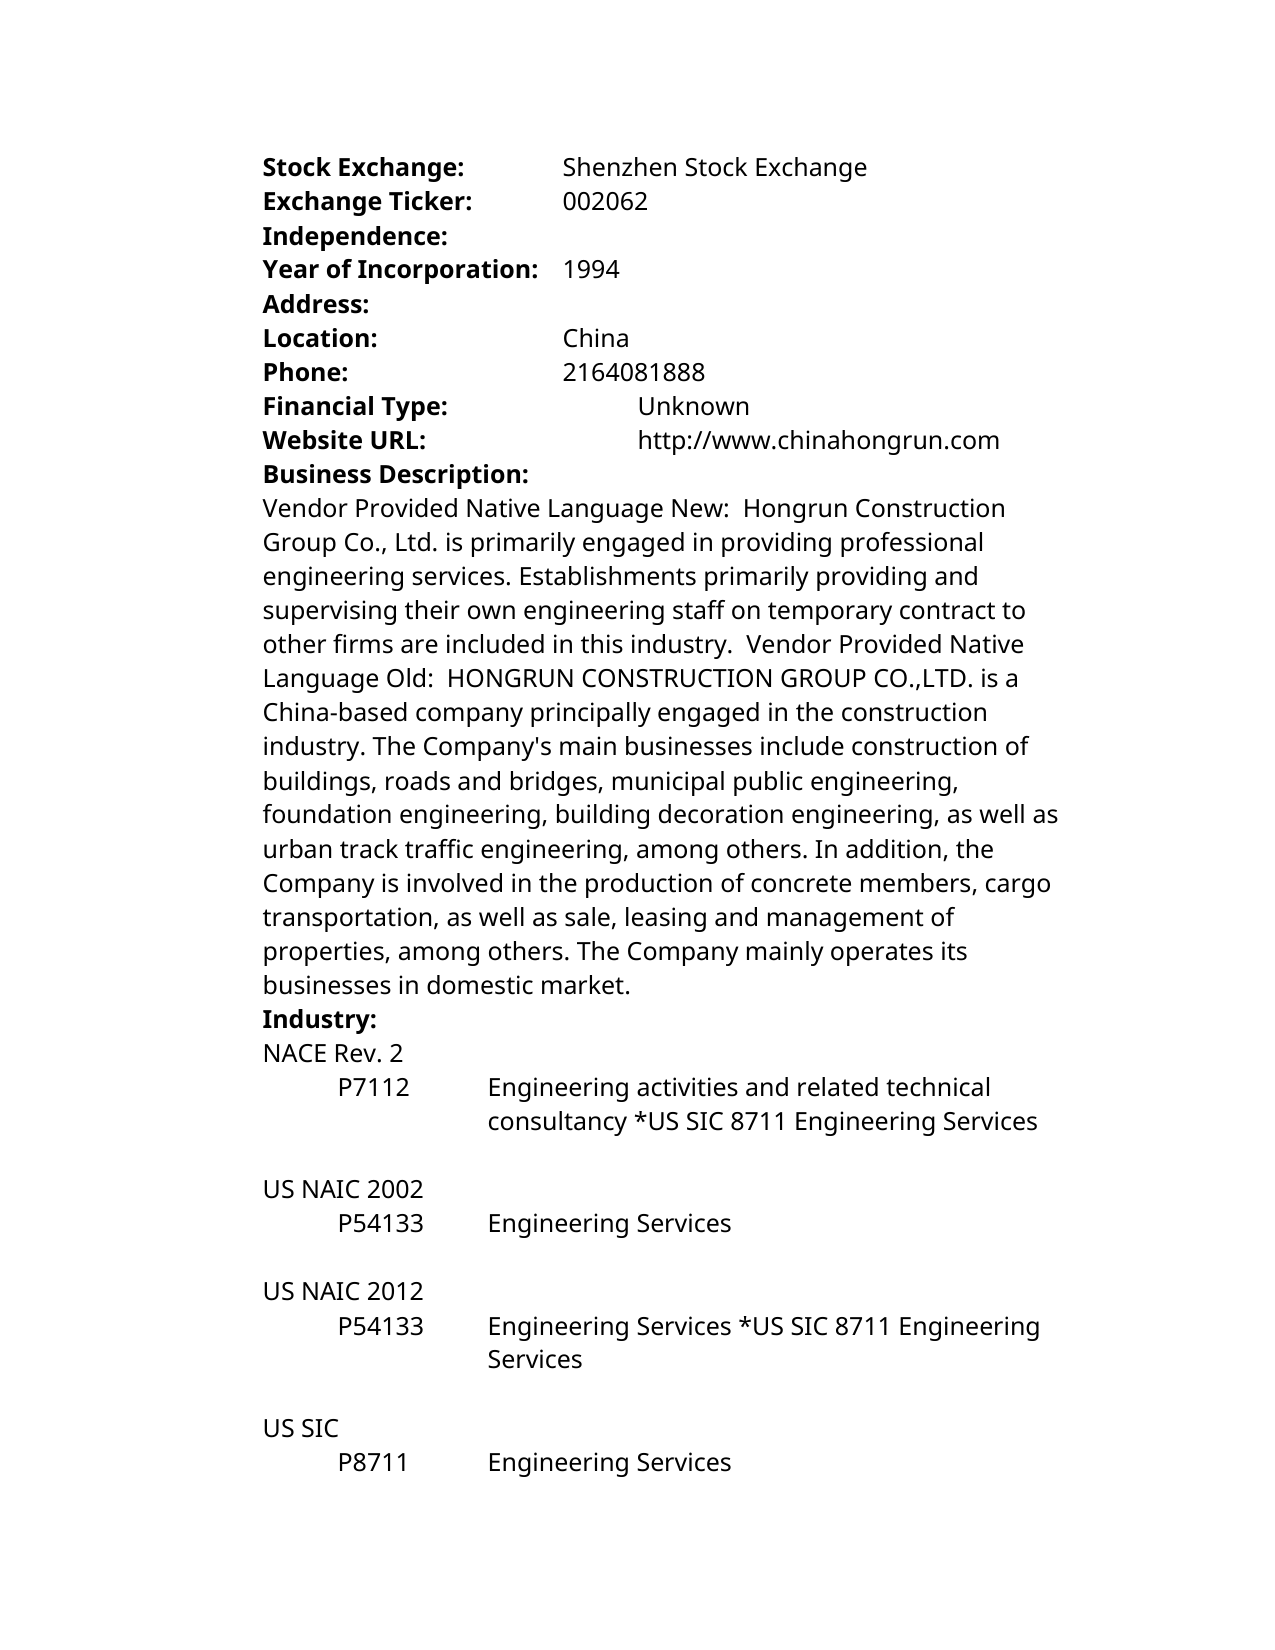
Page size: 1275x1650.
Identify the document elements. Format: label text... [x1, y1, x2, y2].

text Phone: 2164081888 [262, 354, 1087, 388]
text Business Description: [262, 457, 1087, 491]
text Industry: [262, 1002, 1087, 1036]
text NACE Rev. 2 [262, 1036, 1087, 1070]
text Independence: [262, 218, 1087, 252]
text Address: [262, 286, 1087, 320]
text US NAIC 2012 [262, 1274, 1087, 1308]
text Exchange Ticker: 002062 [262, 184, 1087, 218]
text Location: China [262, 320, 1087, 354]
text P8711 Engineering Services [337, 1444, 1087, 1478]
text P54133 Engineering Services [337, 1206, 1087, 1240]
text Website URL: http://www.chinahongrun.com [262, 422, 1087, 457]
text US SIC [262, 1410, 1087, 1444]
text P54133 Engineering Services *US SIC 8711 Engineering Services [337, 1308, 1087, 1376]
text P7112 Engineering activities and related technical consultancy *US SIC 8711 Engineering Services [337, 1070, 1087, 1138]
text Year of Incorporation: 1994 [262, 252, 1087, 286]
text Financial Type: Unknown [262, 388, 1087, 422]
text Vendor Provided Native Language New: Hongrun Construction Group Co., Ltd. is primarily engaged in providing professional engineering services. Establishments primarily providing and supervising their own engineering staff on temporary contract to other firms are included in this industry. Vendor Provided Native Language Old: HONGRUN CONSTRUCTION GROUP CO.,LTD. is a China-based company principally engaged in the construction industry. The Company's main businesses include construction of buildings, roads and bridges, municipal public engineering, foundation engineering, building decoration engineering, as well as urban track traffic engineering, among others. In addition, the Company is involved in the production of concrete members, cargo transportation, as well as sale, leasing and management of properties, among others. The Company mainly operates its businesses in domestic market. [262, 491, 1087, 1002]
text Stock Exchange: Shenzhen Stock Exchange [262, 150, 1087, 184]
text US NAIC 2002 [262, 1172, 1087, 1206]
